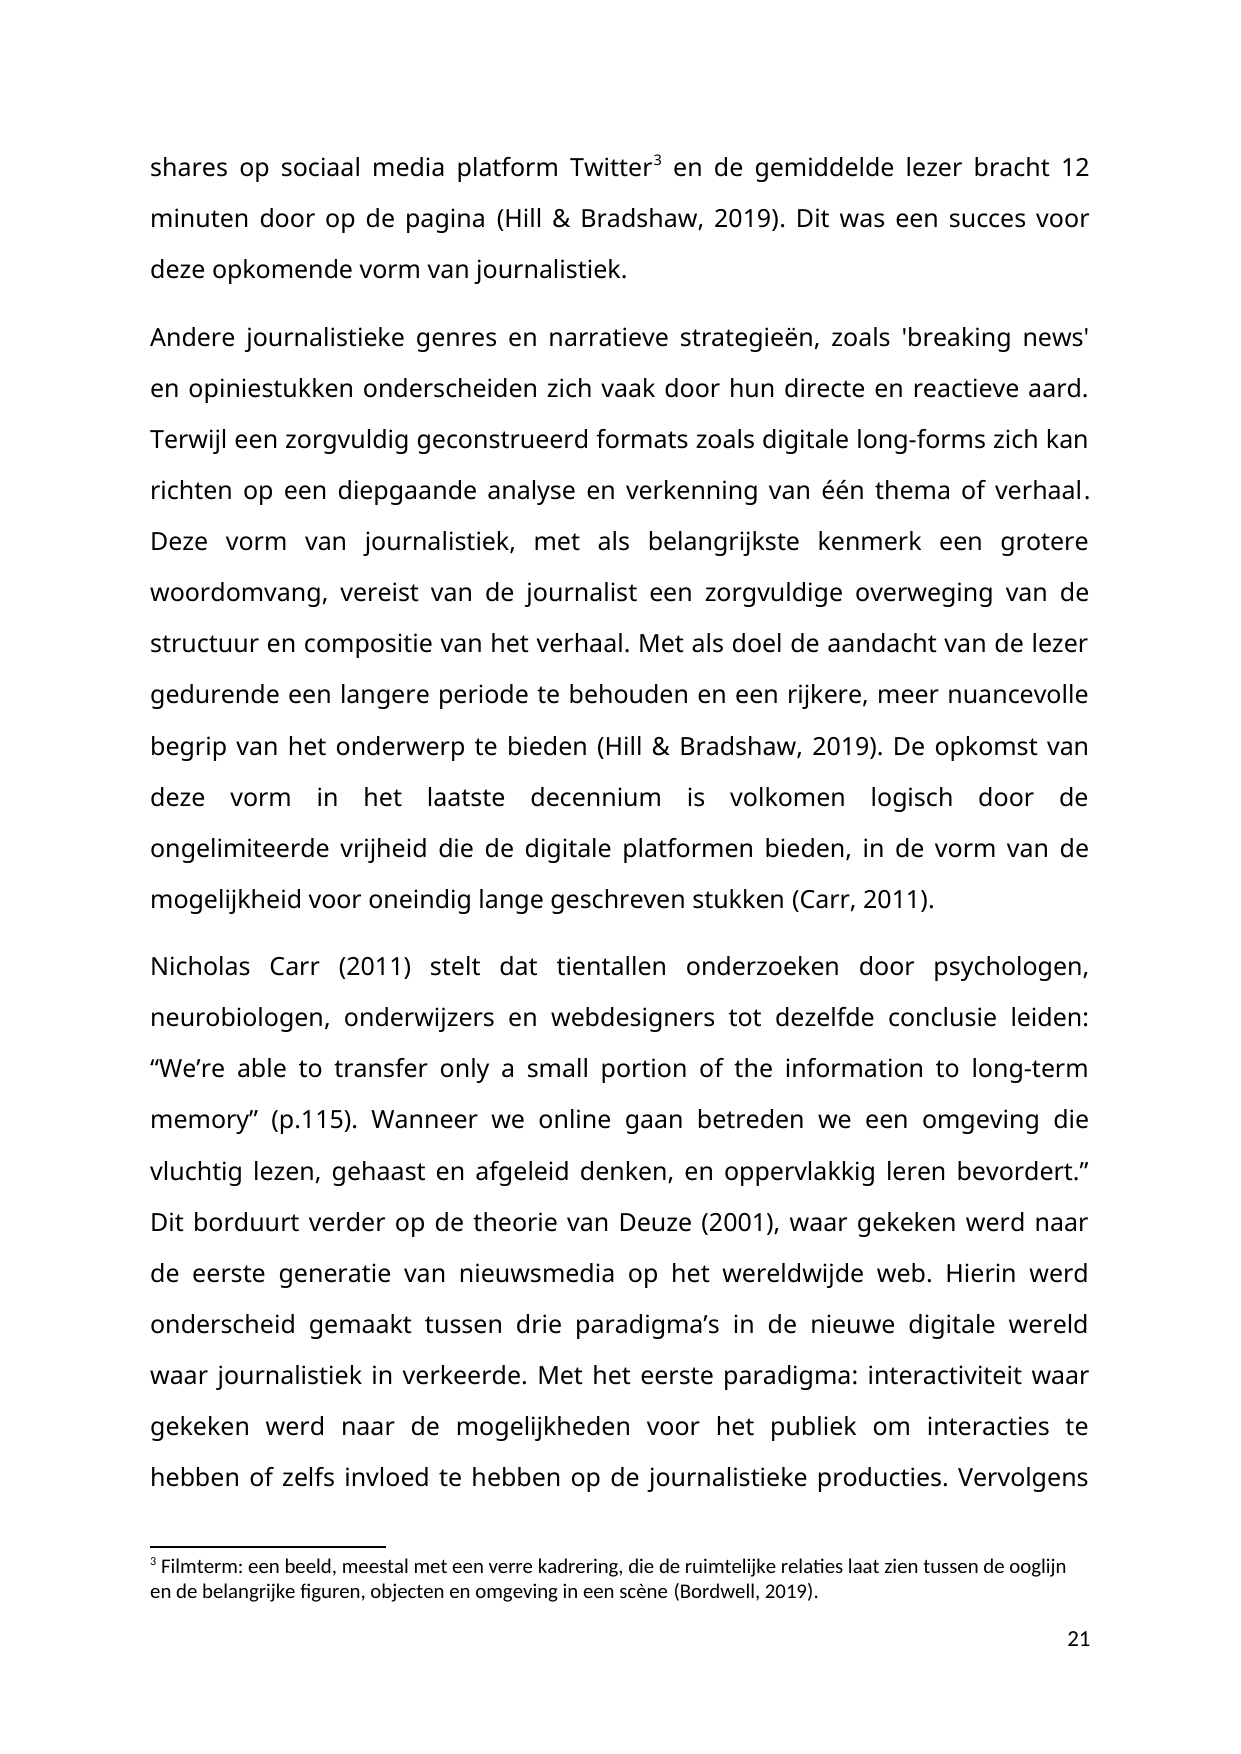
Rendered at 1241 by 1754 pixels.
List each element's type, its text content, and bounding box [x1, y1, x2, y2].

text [150, 949, 1090, 1493]
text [150, 150, 1090, 286]
text Andere journalistieke genres en narratieve strategieën, zoals 'breaking news' en opiniestukken onderscheiden zich vaak door hun directe en reactieve aard. Terwijl een zorgvuldig geconstrueerd formats zoals digitale long-forms zich kan richten op een diepgaande analyse en verkenning van één thema of verhaal. Deze vorm van journalistiek, met als belangrijkste kenmerk een grotere woordomvang, vereist van de journalist een zorgvuldige overweging van de structuur en compositie van het verhaal. Met als doel de aandacht van de lezer gedurende een langere periode te behouden en een rijkere, meer nuancevolle begrip van het onderwerp te bieden (Hill & Bradshaw, 2019). De opkomst van deze vorm in het laatste decennium is volkomen logisch door de ongelimiteerde vrijheid die de digitale platformen bieden, in de vorm van de mogelijkheid voor oneindig lange geschreven stukken (Carr, 2011). [150, 320, 1090, 915]
